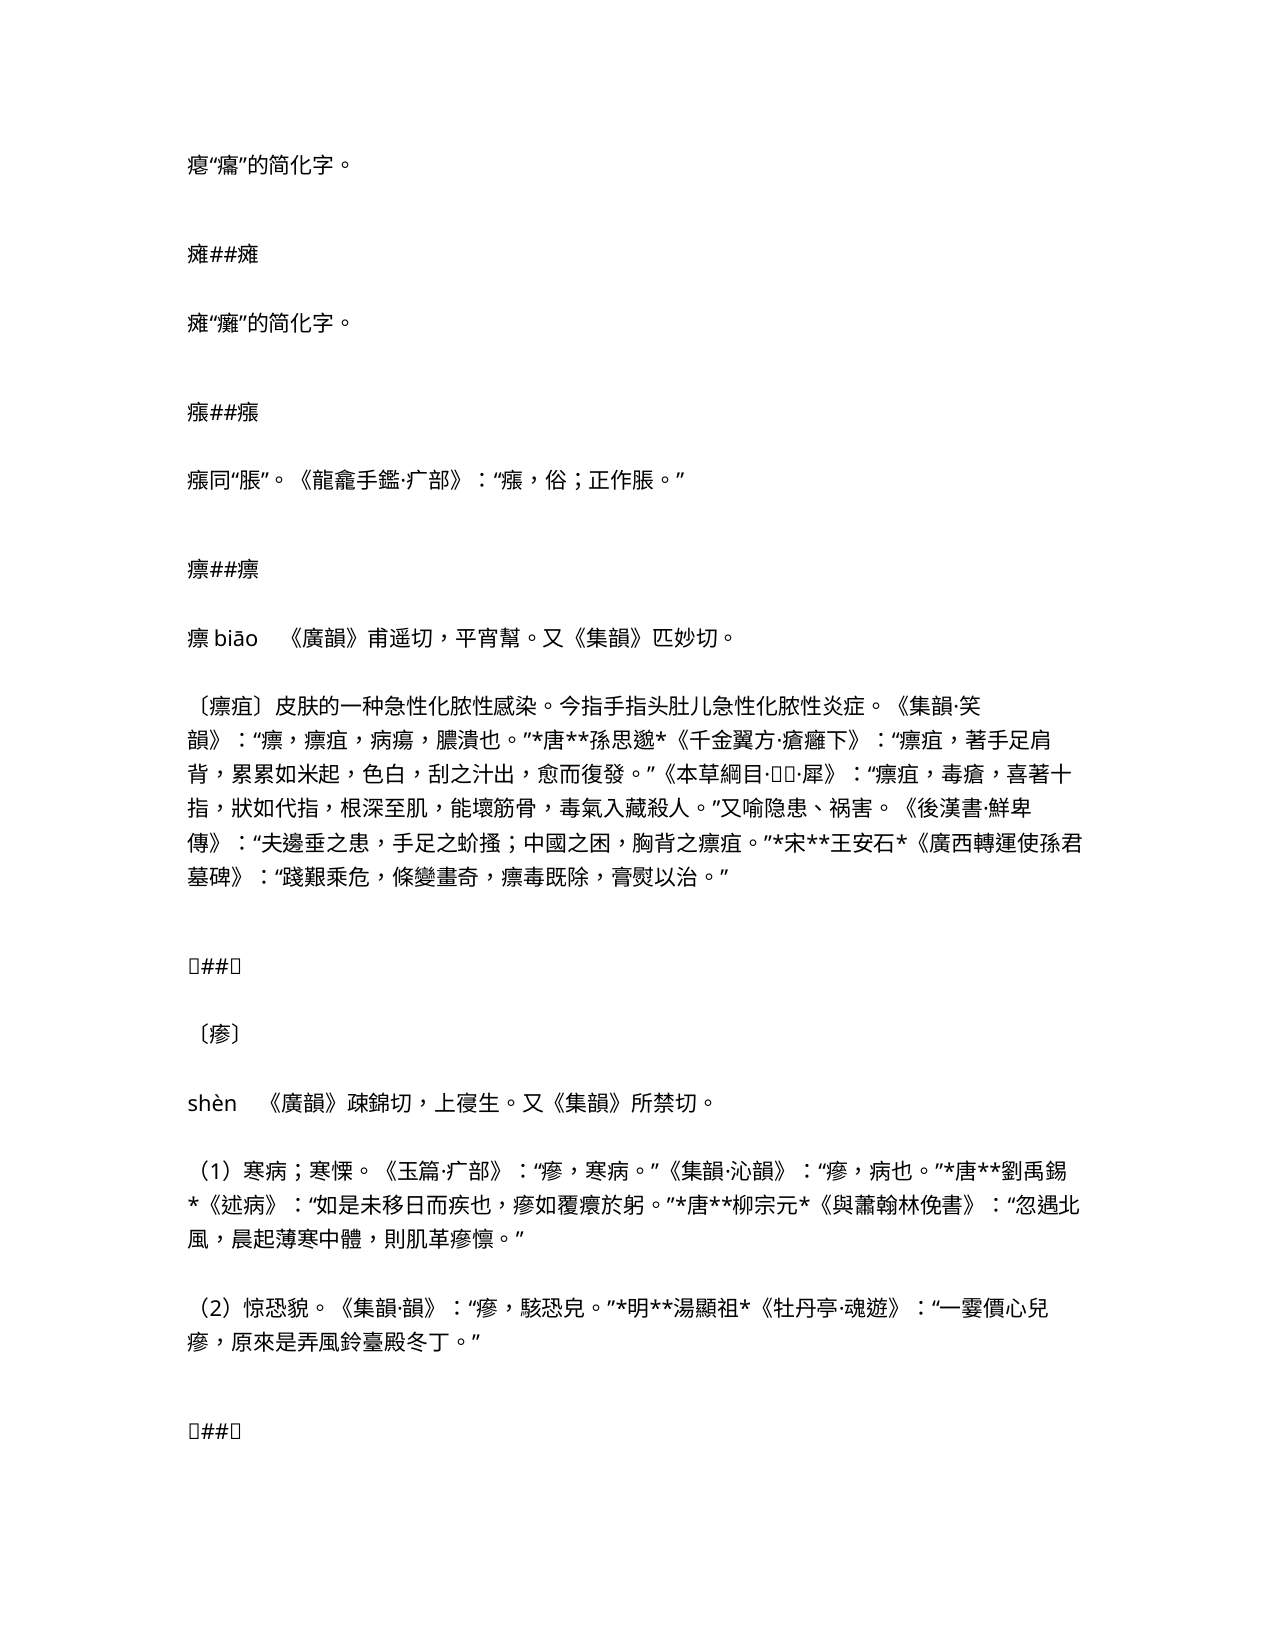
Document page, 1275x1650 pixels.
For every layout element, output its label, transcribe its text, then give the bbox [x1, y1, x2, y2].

text 瘫##瘫 瘫“癱”的简化字。 [187, 239, 1087, 371]
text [187, 1416, 1087, 1480]
text 瘪##瘪 瘪“癟”的简化字。 [187, 150, 1087, 214]
text 瘬##瘬 瘬同“脹”。《龍龕手鑑·疒部》：“瘬，俗；正作脹。” [187, 397, 1087, 529]
text 瘮##瘮 〔瘆〕 shèn 《廣韻》疎錦切，上寑生。又《集韻》所禁切。 （1）寒病；寒慄。《玉篇·疒部》：“瘮，寒病。”《集韻·沁韻》：“瘮，病也。”*唐**劉禹錫*《述病》：“如是未移日而疾也，瘮如覆癏於躬。”*唐**柳宗元*《與蕭翰林俛書》：“忽遇北風，晨起薄寒中體，則肌革瘮懔。” （2）惊恐貌。《集韻·𡪢韻》：“瘮，駭恐皃。”*明**湯顯祖*《牡丹亭·魂遊》：“一霎價心兒瘮，原來是弄風鈴臺殿冬丁。” [187, 951, 1087, 1391]
text 瘭##瘭 瘭biāo 《廣韻》甫遥切，平宵幫。又《集韻》匹妙切。 〔瘭疽〕皮肤的一种急性化脓性感染。今指手指头肚儿急性化脓性炎症。《集韻·笑韻》：“瘭，瘭疽，病瘍，膿潰也。”*唐**孫思邈*《千金翼方·瘡癰下》：“瘭疽，著手足肩背，累累如米起，色白，刮之汁出，愈而復發。”《本草綱目·獸部·犀》：“瘭疽，毒瘡，喜著十指，狀如代指，根深至肌，能壞筋骨，毒氣入藏殺人。”又喻隐患、祸害。《後漢書·鮮卑傳》：“夫邊垂之患，手足之蚧搔；中國之困，胸背之瘭疽。”*宋**王安石*《廣西轉運使孫君墓碑》：“踐艱乘危，條變畫奇，瘭毒既除，膏熨以治。” [187, 554, 1087, 926]
